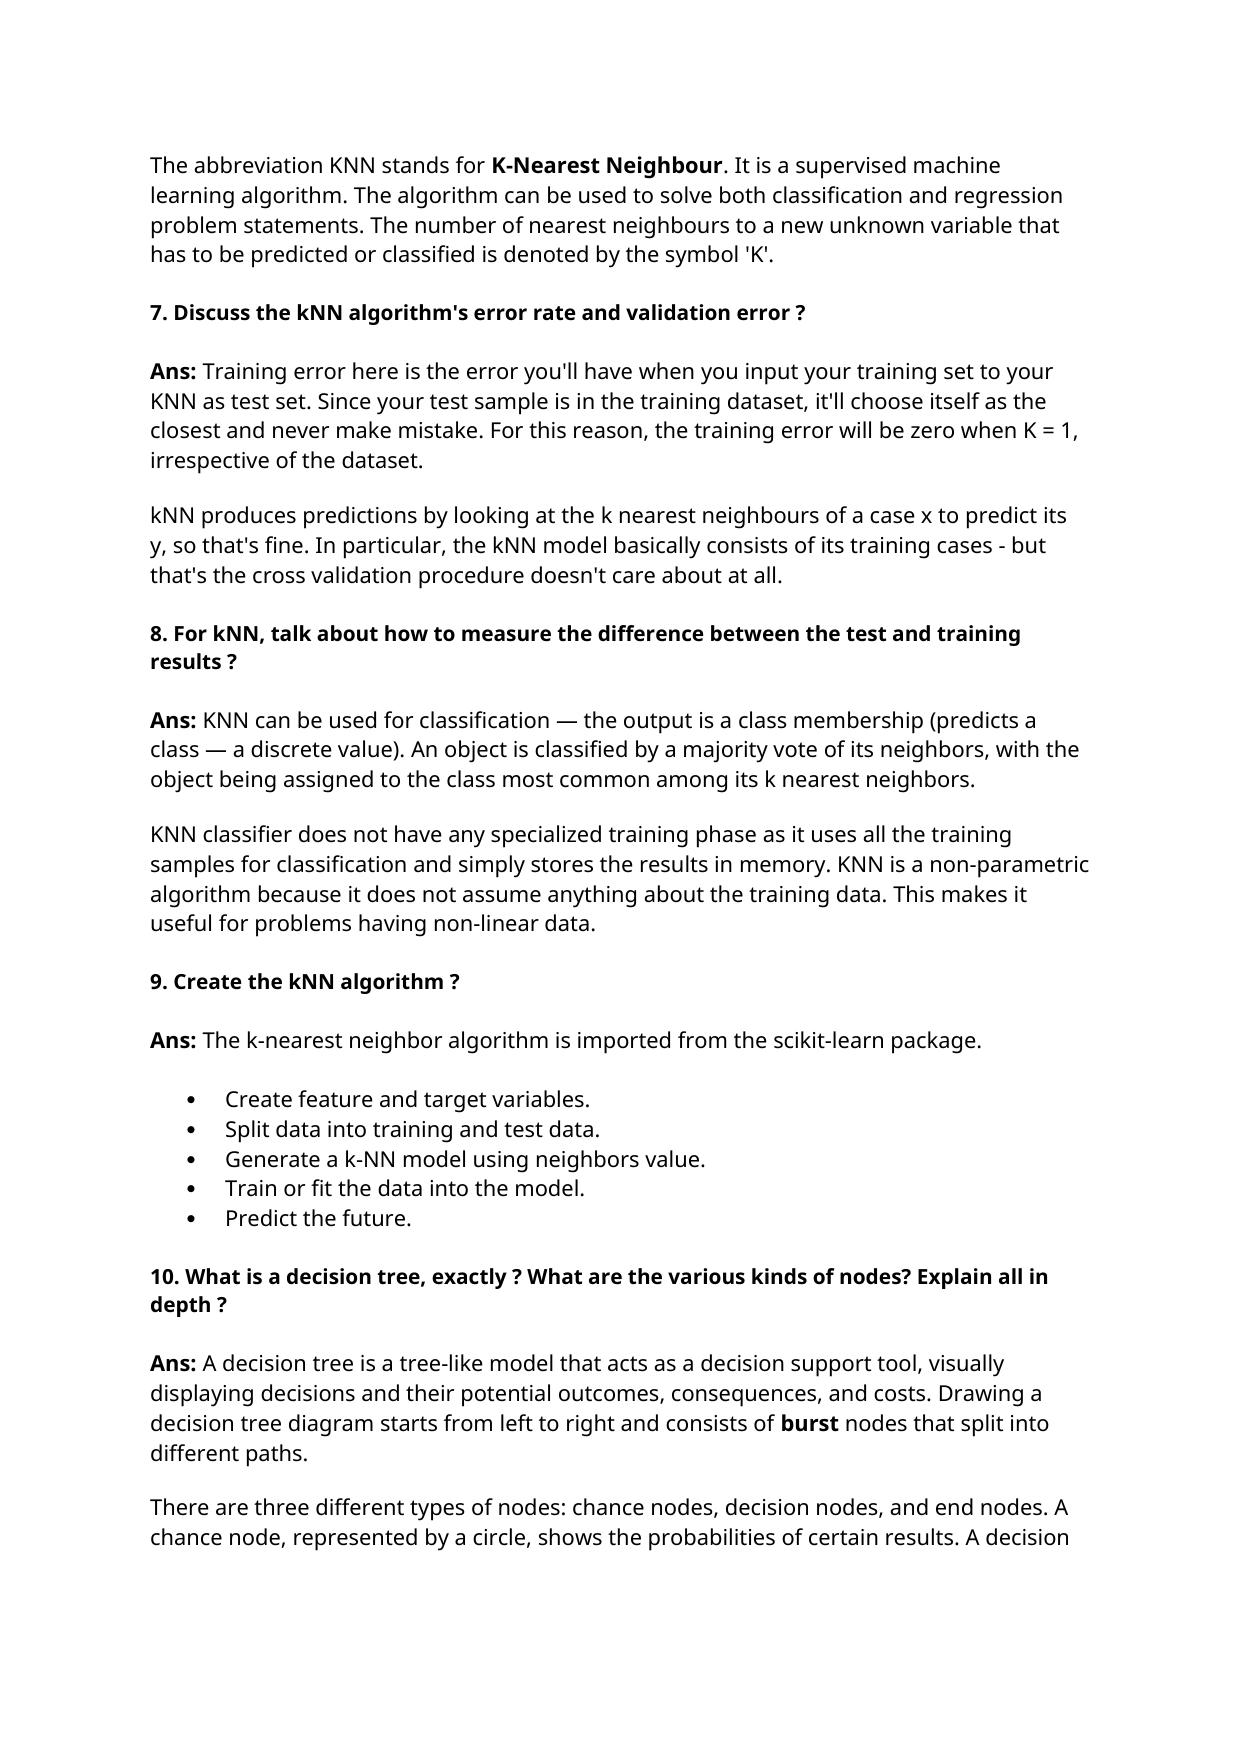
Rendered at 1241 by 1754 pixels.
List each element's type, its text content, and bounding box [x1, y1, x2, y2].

text 10. What is a decision tree, exactly ? What are the various kinds of nodes? Explain all in depth ? [150, 1262, 1090, 1319]
list Predict the future. [187, 1203, 1090, 1233]
text Ans: A decision tree is a tree-like model that acts as a decision support tool, visually displaying decisions and their potential outcomes, consequences, and costs. Drawing a decision tree diagram starts from left to right and consists of burst nodes that split into different paths. [150, 1348, 1090, 1467]
text 8. For kNN, talk about how to measure the difference between the test and training results ? [150, 619, 1090, 676]
text kNN produces predictions by looking at the k nearest neighbours of a case x to predict its y, so that's fine. In particular, the kNN model basically consists of its training cases - but that's the cross validation procedure doesn't care about at all. [150, 500, 1090, 589]
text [150, 1492, 1090, 1552]
list Split data into training and test data. [187, 1114, 1090, 1143]
text Ans: The k-nearest neighbor algorithm is imported from the scikit-learn package. [150, 1025, 1090, 1055]
text 9. Create the kNN algorithm ? [150, 967, 1090, 996]
text Ans: Training error here is the error you'll have when you input your training set to your KNN as test set. Since your test sample is in the training dataset, it'll choose itself as the closest and never make mistake. For this reason, the training error will be zero when K = 1, irrespective of the dataset. [150, 356, 1090, 475]
list Create feature and target variables. [187, 1084, 1090, 1114]
text KNN classifier does not have any specialized training phase as it uses all the training samples for classification and simply stores the results in memory. KNN is a non-parametric algorithm because it does not assume anything about the training data. This makes it useful for problems having non-linear data. [150, 819, 1090, 938]
text 7. Discuss the kNN algorithm's error rate and validation error ? [150, 298, 1090, 327]
list Train or fit the data into the model. [187, 1173, 1090, 1203]
list Generate a k-NN model using neighbors value. [187, 1143, 1090, 1173]
text The abbreviation KNN stands for K-Nearest Neighbour. It is a supervised machine learning algorithm. The algorithm can be used to solve both classification and regression problem statements. The number of nearest neighbours to a new unknown variable that has to be predicted or classified is denoted by the symbol 'K'. [150, 150, 1090, 269]
text Ans: KNN can be used for classification — the output is a class membership (predicts a class — a discrete value). An object is classified by a majority vote of its neighbors, with the object being assigned to the class most common among its k nearest neighbors. [150, 705, 1090, 794]
